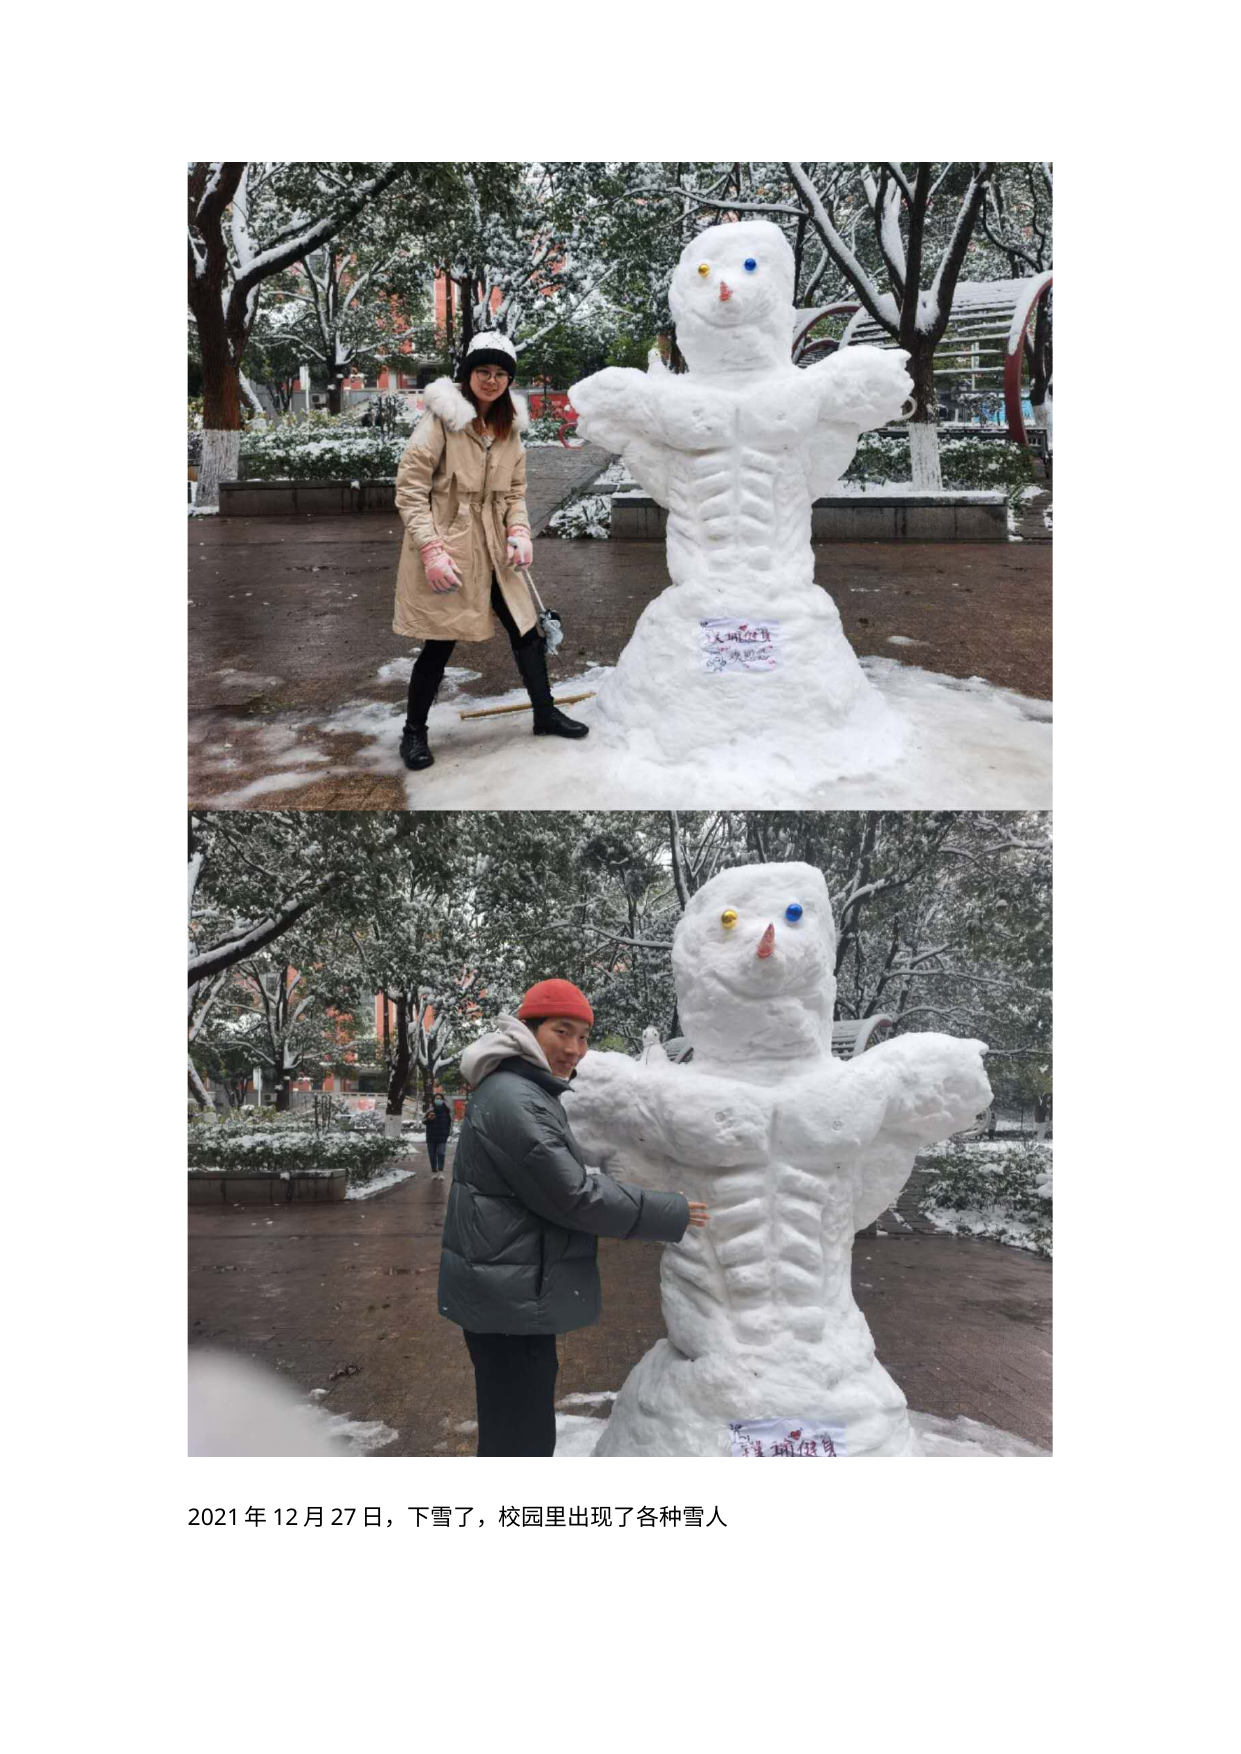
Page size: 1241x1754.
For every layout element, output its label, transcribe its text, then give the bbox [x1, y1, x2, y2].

text 2021年12月27日，下雪了，校园里出现了各种雪人 [187, 1483, 1053, 1548]
picture [187, 162, 1053, 1457]
